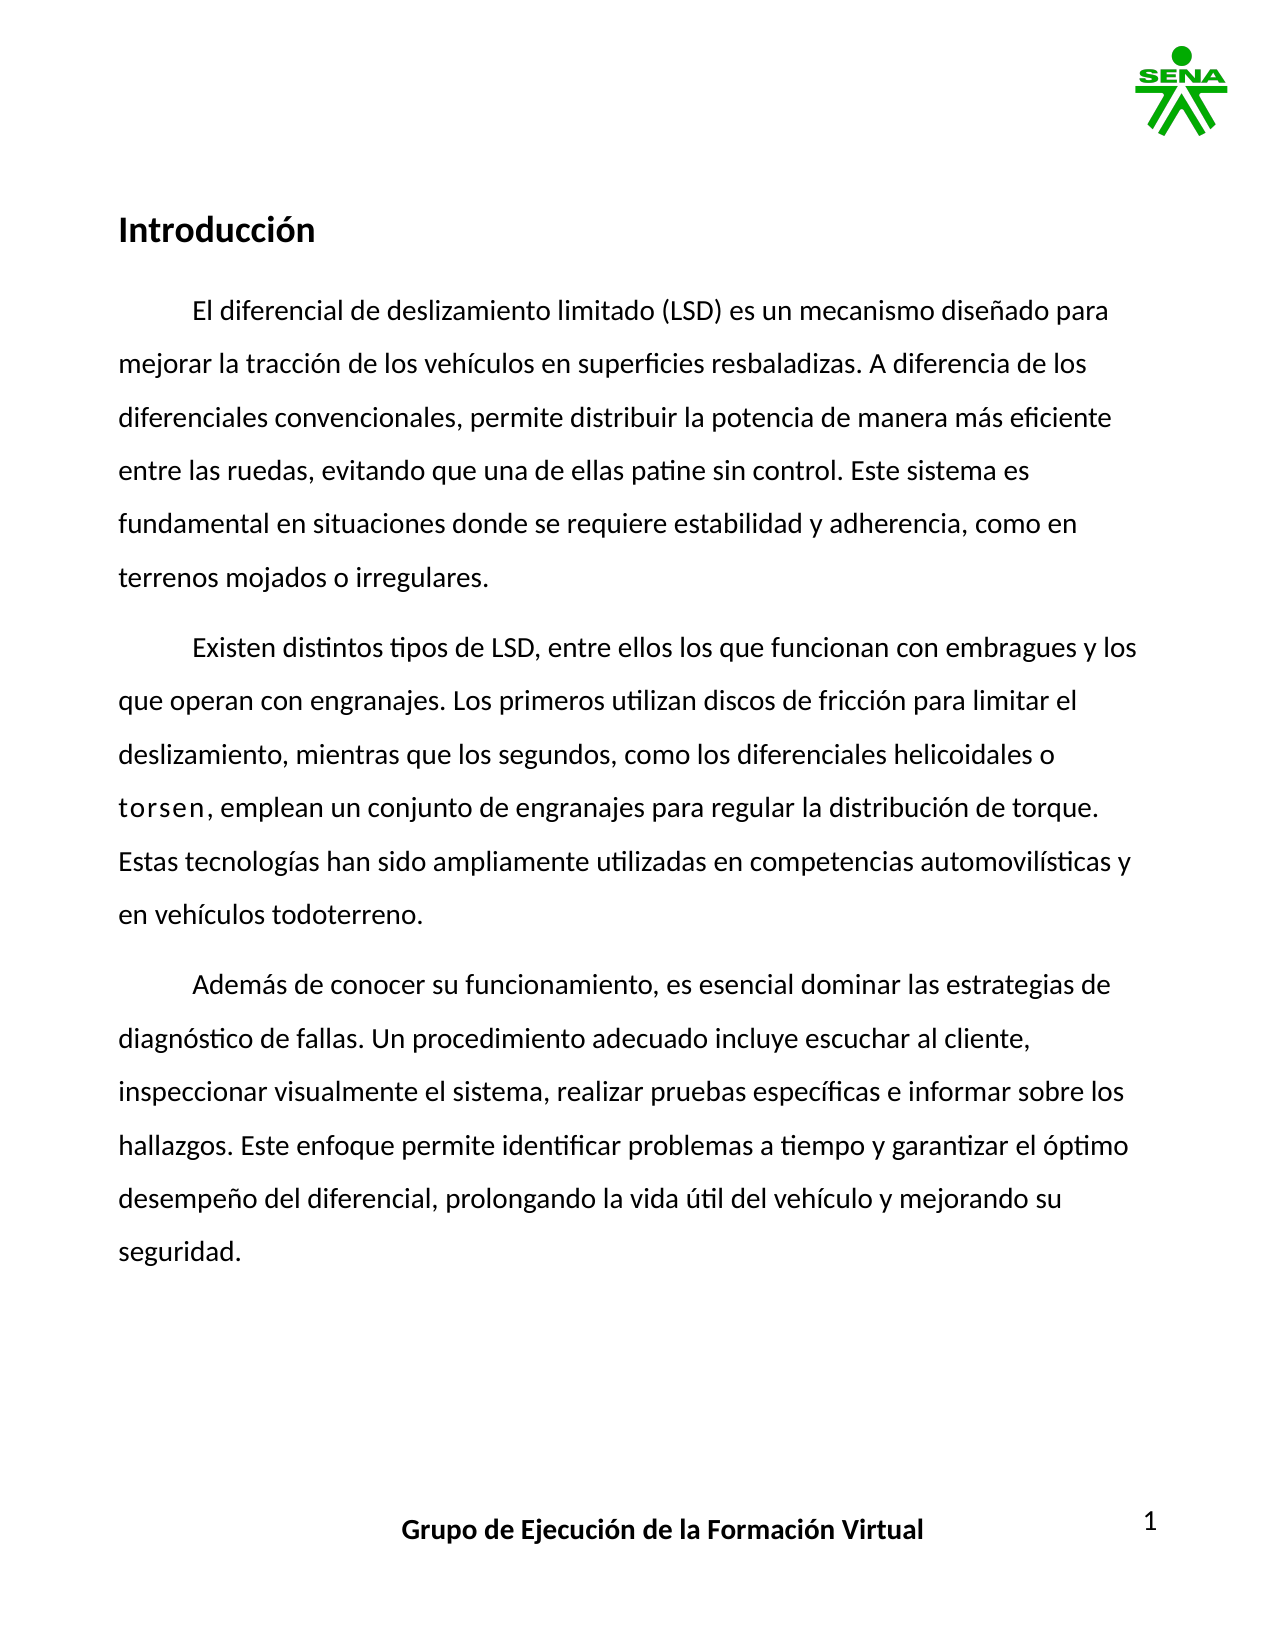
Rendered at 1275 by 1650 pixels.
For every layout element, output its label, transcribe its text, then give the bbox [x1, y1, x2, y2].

text El diferencial de deslizamiento limitado (LSD) es un mecanismo diseñado para mejorar la tracción de los vehículos en superficies resbaladizas. A diferencia de los diferenciales convencionales, permite distribuir la potencia de manera más eficiente entre las ruedas, evitando que una de ellas patine sin control. Este sistema es fundamental en situaciones donde se requiere estabilidad y adherencia, como en terrenos mojados o irregulares. [118, 292, 1157, 594]
picture [1135, 46, 1228, 136]
text Además de conocer su funcionamiento, es esencial dominar las estrategias de diagnóstico de fallas. Un procedimiento adecuado incluye escuchar al cliente, inspeccionar visualmente el sistema, realizar pruebas específicas e informar sobre los hallazgos. Este enfoque permite identificar problemas a tiempo y garantizar el óptimo desempeño del diferencial, prolongando la vida útil del vehículo y mejorando su seguridad. [118, 966, 1157, 1269]
text Existen distintos tipos de LSD, entre ellos los que funcionan con embragues y los que operan con engranajes. Los primeros utilizan discos de fricción para limitar el deslizamiento, mientras que los segundos, como los diferenciales helicoidales o torsen, emplean un conjunto de engranajes para regular la distribución de torque. Estas tecnologías han sido ampliamente utilizadas en competencias automovilísticas y en vehículos todoterreno. [118, 629, 1157, 932]
text Introducción [118, 206, 1157, 252]
